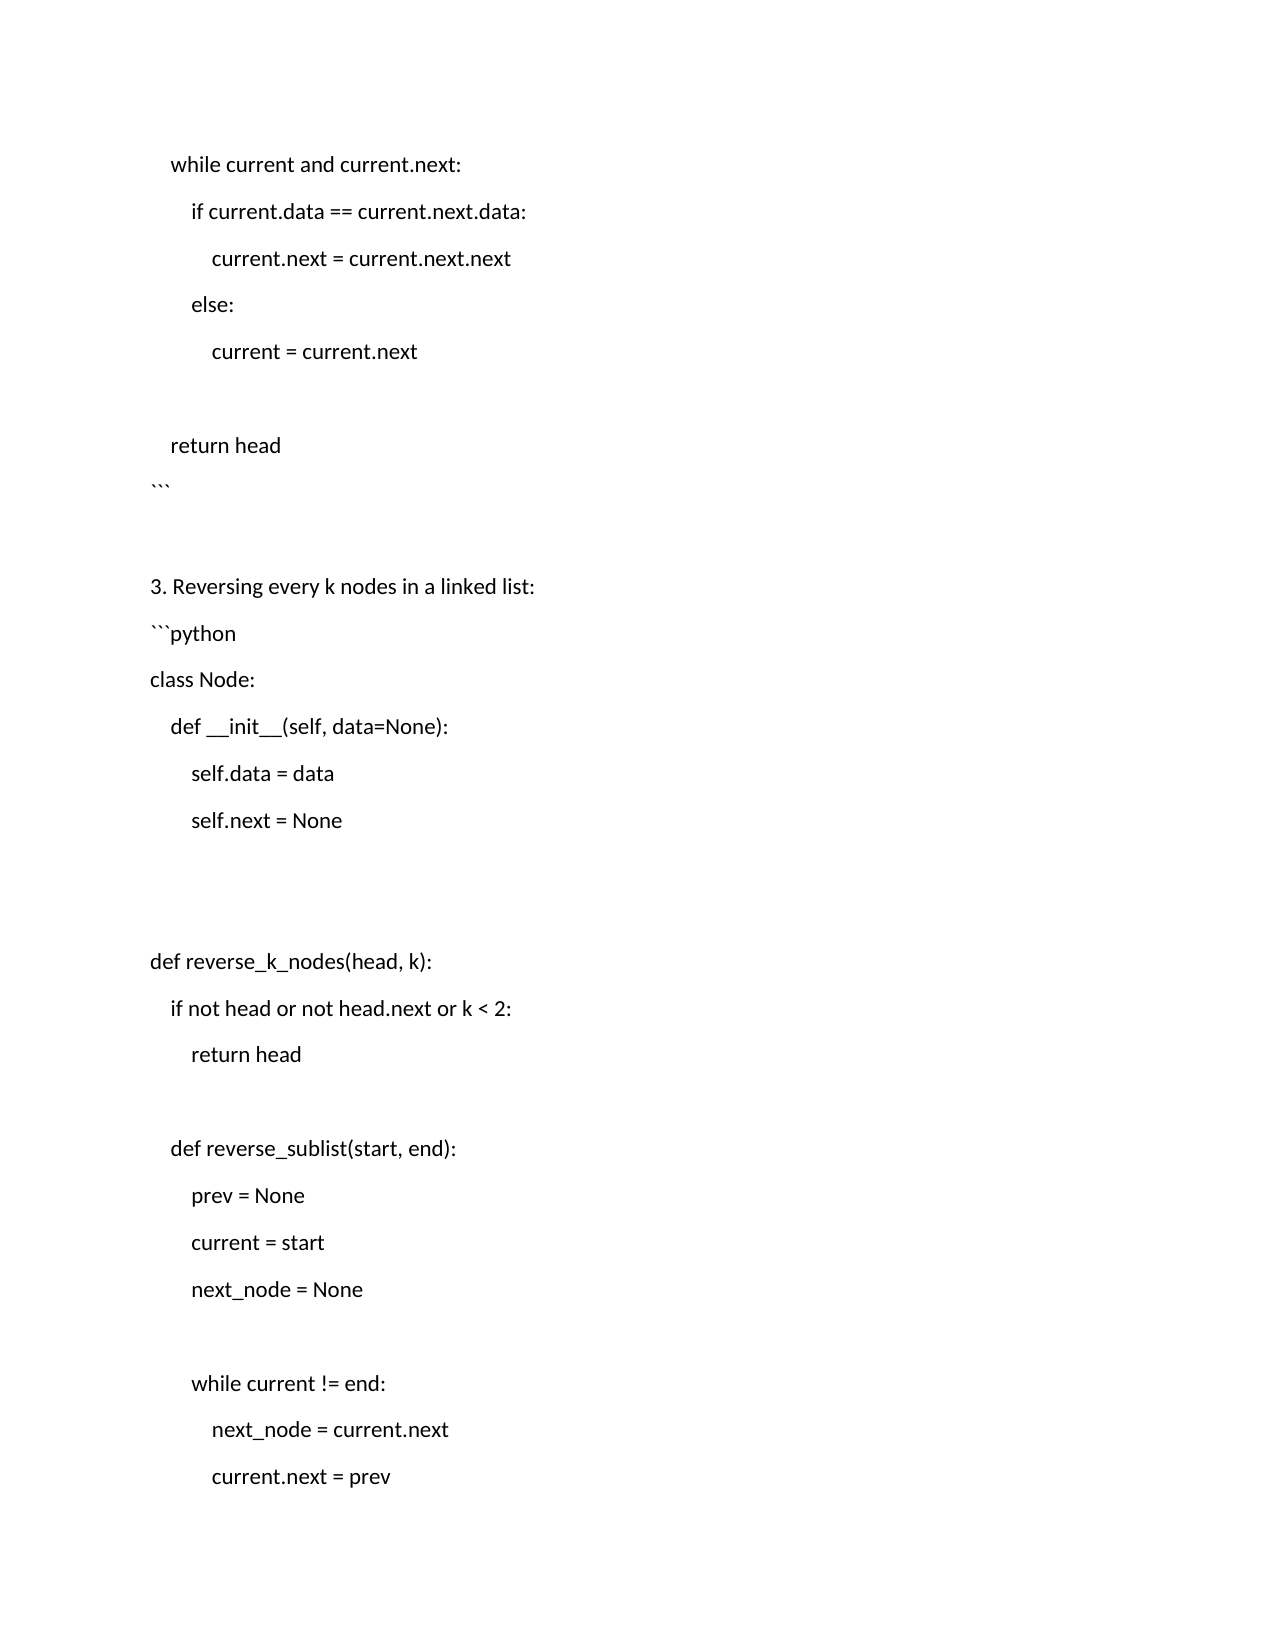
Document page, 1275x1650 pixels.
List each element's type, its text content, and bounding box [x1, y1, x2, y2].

text current.next = current.next.next [150, 244, 1125, 272]
text 3. Reversing every k nodes in a linked list: [150, 572, 1125, 600]
text return head [150, 1041, 1125, 1069]
text else: [150, 291, 1125, 319]
text ``` [150, 478, 1125, 506]
text class Node: [150, 666, 1125, 694]
text if not head or not head.next or k < 2: [150, 994, 1125, 1022]
text def reverse_sublist(start, end): [150, 1134, 1125, 1162]
text current = start [150, 1228, 1125, 1256]
text self.data = data [150, 759, 1125, 787]
text if current.data == current.next.data: [150, 197, 1125, 225]
text next_node = None [150, 1275, 1125, 1303]
text def __init__(self, data=None): [150, 712, 1125, 741]
text ```python [150, 619, 1125, 647]
text next_node = current.next [150, 1416, 1125, 1444]
text prev = None [150, 1181, 1125, 1209]
text return head [150, 431, 1125, 459]
text current = current.next [150, 337, 1125, 366]
text self.next = None [150, 806, 1125, 834]
text current.next = prev [150, 1462, 1125, 1491]
text while current and current.next: [150, 150, 1125, 178]
text def reverse_k_nodes(head, k): [150, 947, 1125, 975]
text while current != end: [150, 1369, 1125, 1397]
